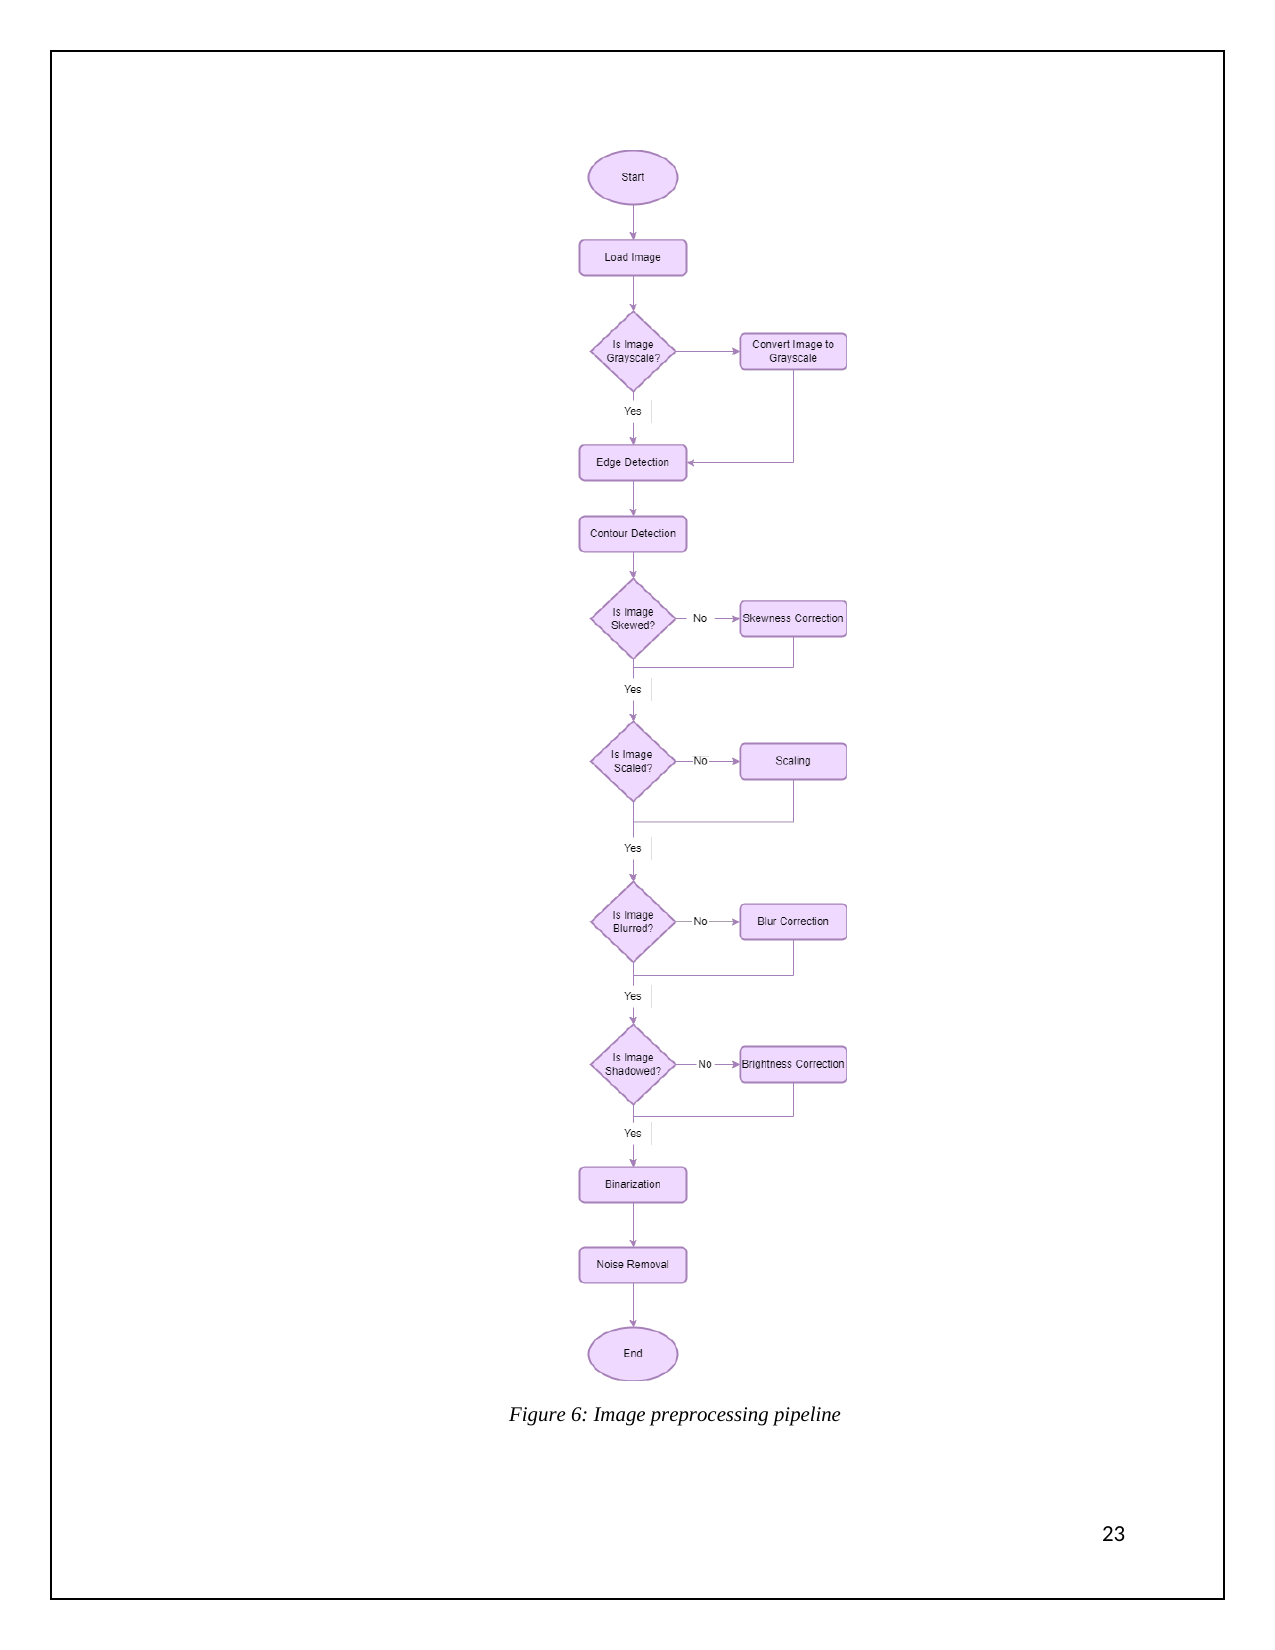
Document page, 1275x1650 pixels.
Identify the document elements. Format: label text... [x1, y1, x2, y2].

text Figure 6: Image preprocessing pipeline [225, 1402, 1125, 1426]
picture [578, 150, 847, 1381]
